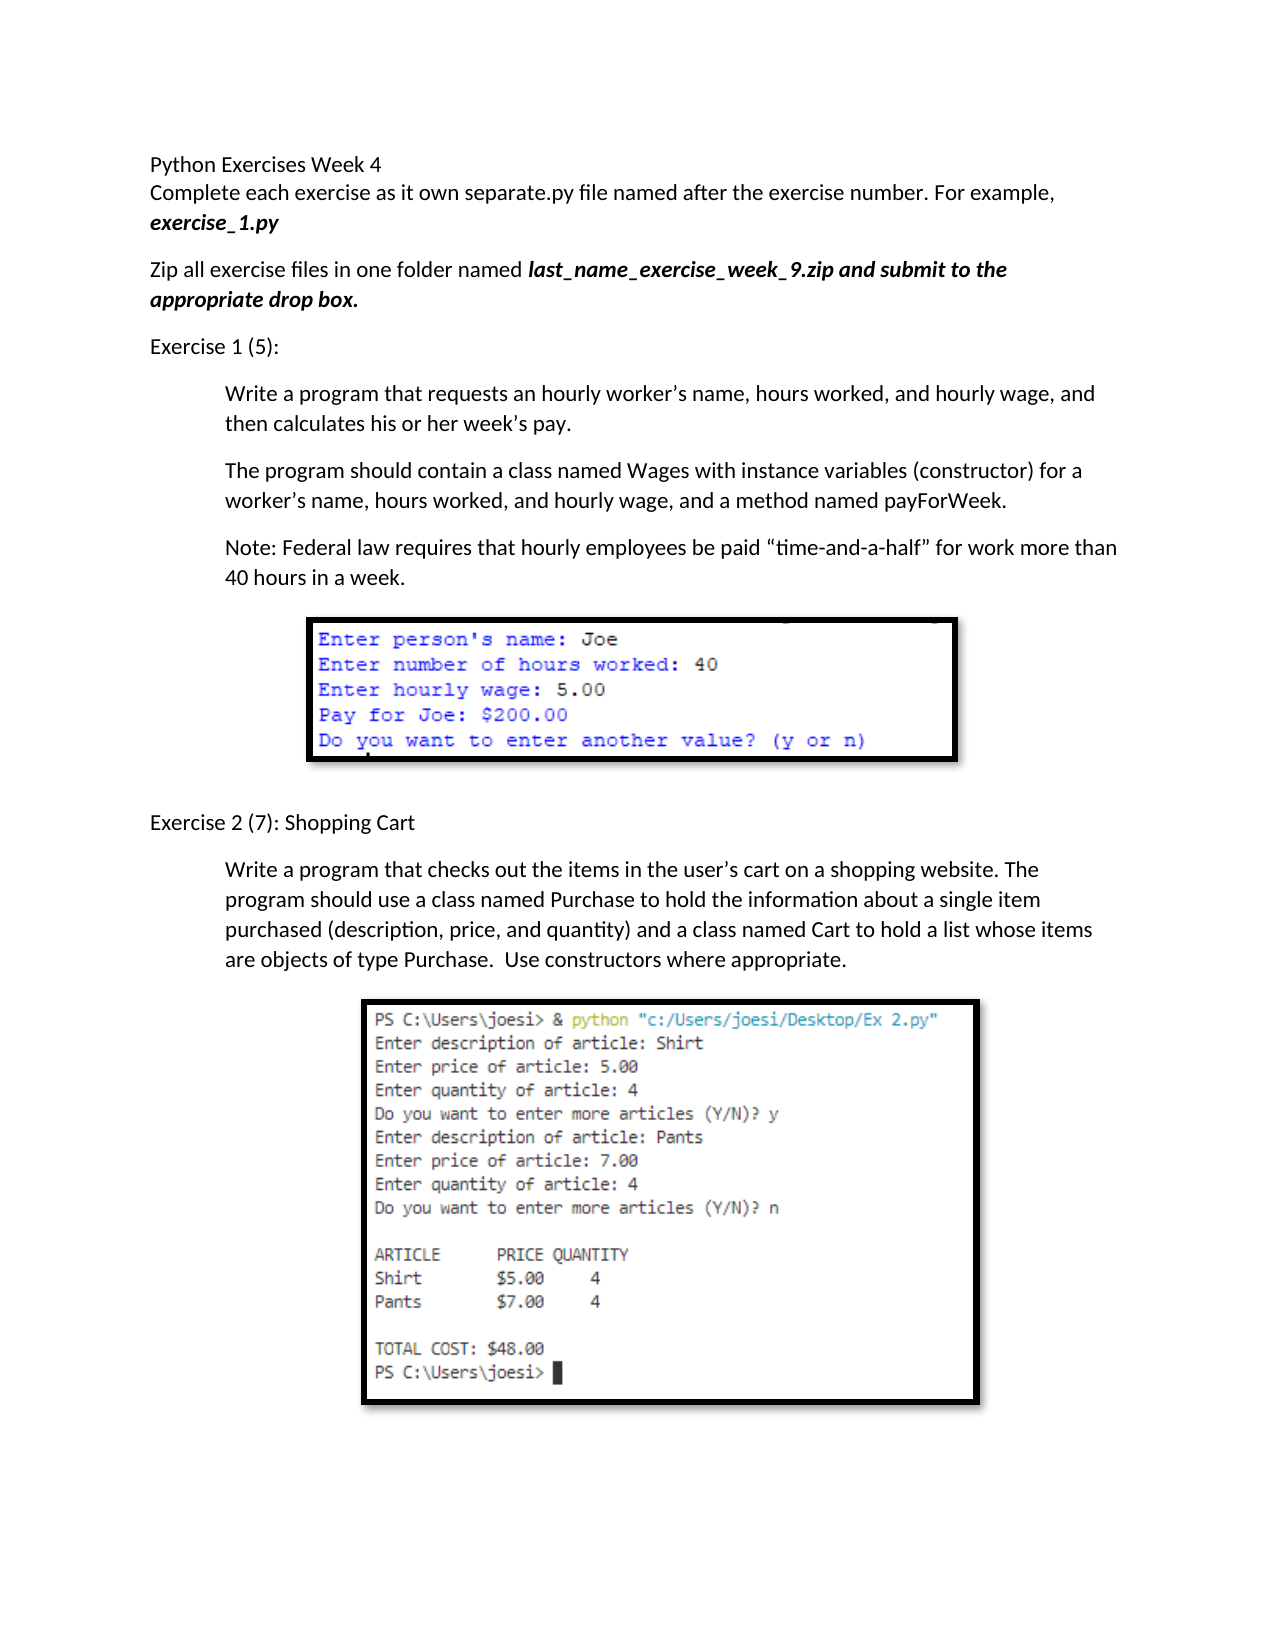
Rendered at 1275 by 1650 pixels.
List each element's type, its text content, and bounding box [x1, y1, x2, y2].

text The program should contain a class named Wages with instance variables (constructor) for a worker’s name, hours worked, and hourly wage, and a method named payForWeek. [225, 456, 1125, 514]
picture [313, 623, 952, 756]
text Note: Federal law ­requires that hourly employees be paid “­time-​­and-​­a-​­half” for work more than 40 hours in a week. [225, 533, 1125, 591]
text Exercise 1 (5): [150, 332, 1125, 360]
text Write a program that checks out the items in the user’s cart on a shopping website. The program should use a class named Purchase to hold the information about a single item purchased (description, price, and quantity) and a class named Cart to hold a list whose items are objects of type Purchase. Use constructors where appropriate. [225, 855, 1125, 973]
text Write a program that requests an hourly worker’s name, hours worked, and hourly wage, and then calculates his or her week’s pay. [225, 379, 1125, 437]
text Zip all exercise files in one folder named last_name_exercise_week_9.zip and submit to the appropriate drop box. [150, 255, 1125, 313]
text Complete each exercise as it own separate.py file named after the exercise number. For example, exercise_1.py [150, 178, 1125, 236]
text Exercise 2 (7): Shopping Cart [150, 808, 1125, 836]
text Python Exercises Week 4 [150, 150, 1125, 178]
picture [367, 1005, 973, 1399]
